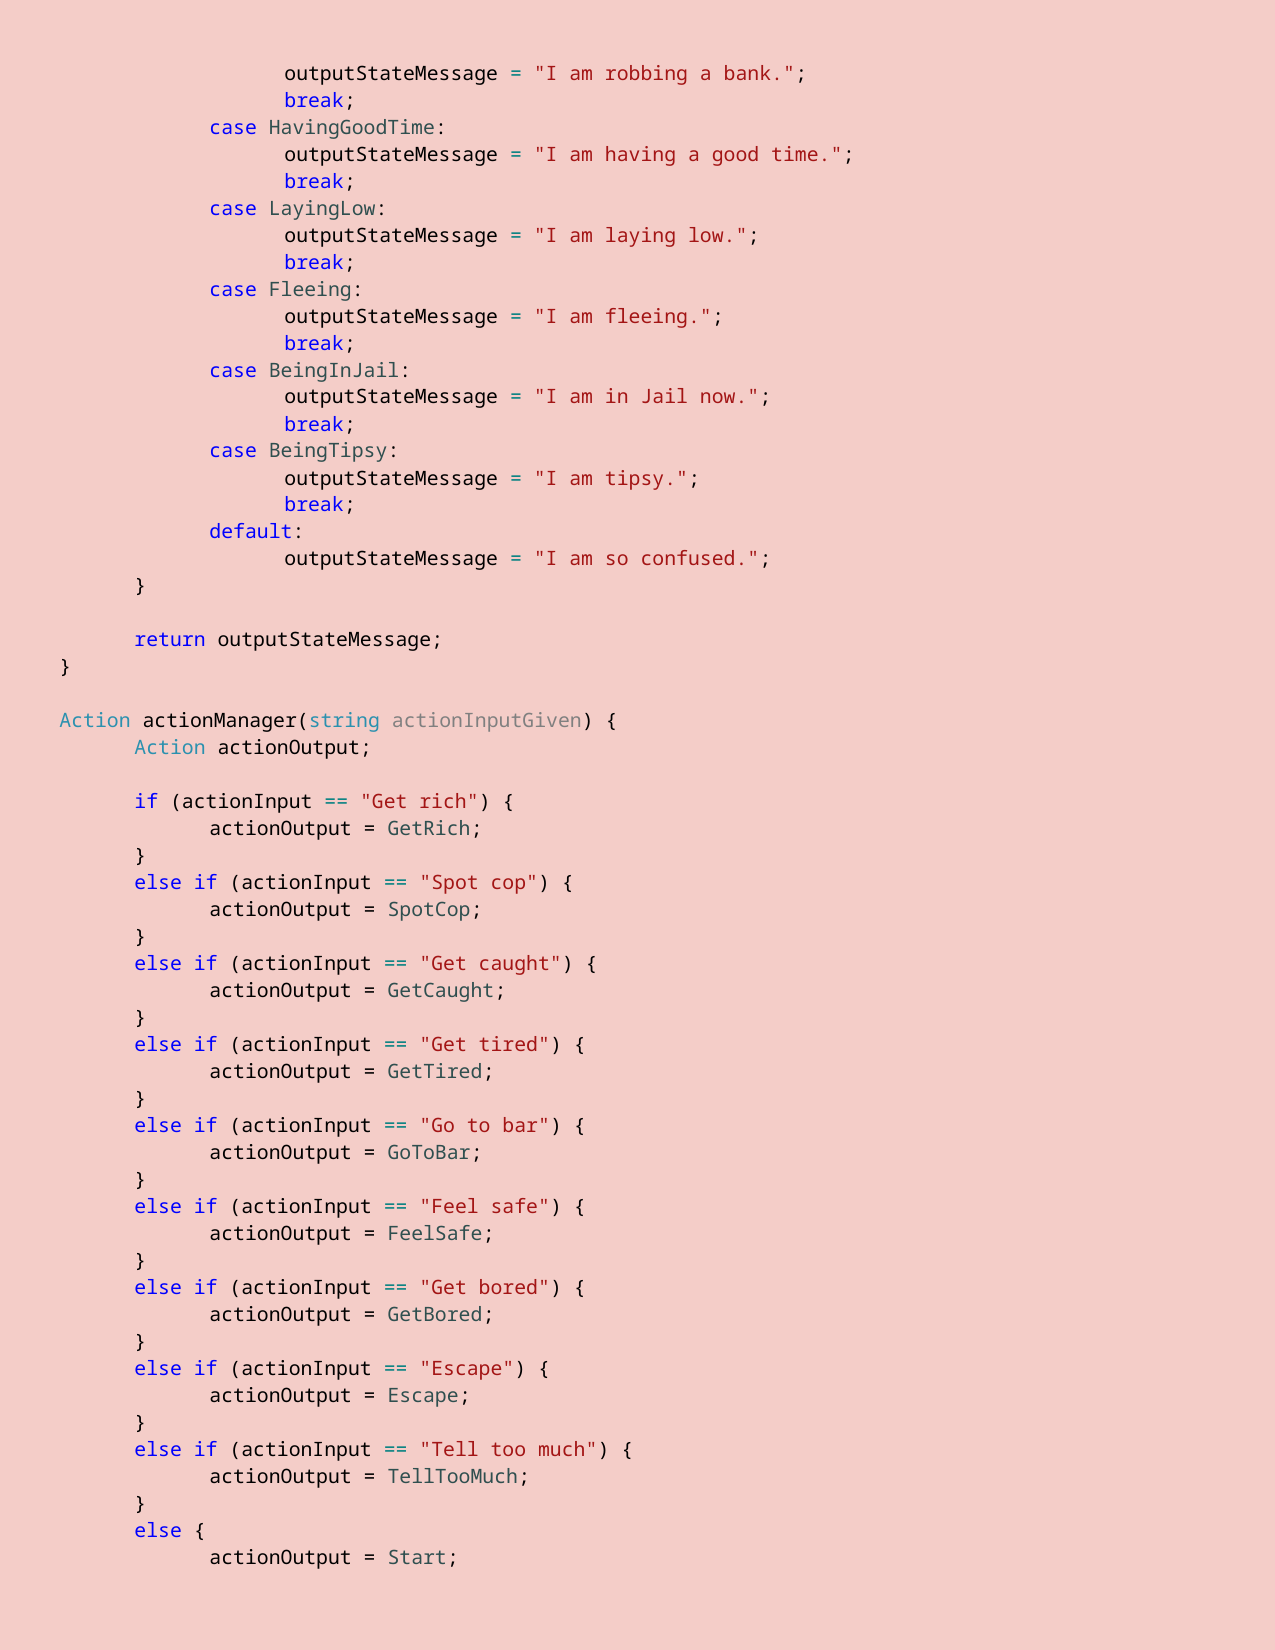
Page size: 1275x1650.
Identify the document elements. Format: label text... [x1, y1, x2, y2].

text actionOutput = Escape; [59, 1381, 1216, 1408]
text break; [59, 491, 1216, 518]
text break; [59, 167, 1216, 194]
text outputStateMessage = "I am fleeing."; [59, 302, 1216, 329]
text outputStateMessage = "I am having a good time."; [59, 140, 1216, 167]
text else if (actionInput == "Tell too much") { [59, 1435, 1216, 1462]
text else if (actionInput == "Get caught") { [59, 949, 1216, 976]
text break; [59, 248, 1216, 275]
text } [59, 1327, 1216, 1354]
text else if (actionInput == "Feel safe") { [59, 1192, 1216, 1219]
text else if (actionInput == "Get bored") { [59, 1273, 1216, 1300]
text else { [59, 1516, 1216, 1543]
text actionOutput = GetRich; [59, 814, 1216, 841]
text actionOutput = Start; [59, 1543, 1216, 1570]
text break; [59, 410, 1216, 437]
text default: [59, 518, 1216, 545]
text break; [59, 329, 1216, 356]
text return outputStateMessage; [59, 626, 1216, 653]
text } [59, 572, 1216, 599]
text } [59, 1246, 1216, 1273]
text else if (actionInput == "Go to bar") { [59, 1111, 1216, 1138]
text case LayingLow: [59, 194, 1216, 221]
text case BeingTipsy: [59, 437, 1216, 464]
text Action actionManager(string actionInputGiven) { [59, 707, 1216, 733]
text } [59, 841, 1216, 868]
text break; [59, 86, 1216, 113]
text } [59, 1408, 1216, 1435]
text actionOutput = FeelSafe; [59, 1219, 1216, 1246]
text outputStateMessage = "I am so confused."; [59, 545, 1216, 572]
text outputStateMessage = "I am in Jail now."; [59, 383, 1216, 410]
text } [59, 1003, 1216, 1030]
text actionOutput = SpotCop; [59, 895, 1216, 922]
text actionOutput = GetCaught; [59, 976, 1216, 1003]
text outputStateMessage = "I am laying low."; [59, 221, 1216, 248]
text actionOutput = GoToBar; [59, 1138, 1216, 1165]
text outputStateMessage = "I am robbing a bank."; [59, 59, 1216, 86]
text } [59, 1489, 1216, 1516]
text } [59, 1084, 1216, 1111]
text actionOutput = TellTooMuch; [59, 1462, 1216, 1489]
text case Fleeing: [59, 275, 1216, 302]
text actionOutput = GetBored; [59, 1300, 1216, 1327]
text Action actionOutput; [59, 733, 1216, 761]
text } [59, 653, 1216, 679]
text } [59, 1165, 1216, 1192]
text else if (actionInput == "Get tired") { [59, 1030, 1216, 1057]
text else if (actionInput == "Spot cop") { [59, 868, 1216, 895]
text if (actionInput == "Get rich") { [59, 787, 1216, 814]
text outputStateMessage = "I am tipsy."; [59, 464, 1216, 491]
text else if (actionInput == "Escape") { [59, 1354, 1216, 1381]
text case BeingInJail: [59, 356, 1216, 383]
text } [59, 922, 1216, 949]
text actionOutput = GetTired; [59, 1057, 1216, 1084]
text case HavingGoodTime: [59, 113, 1216, 140]
